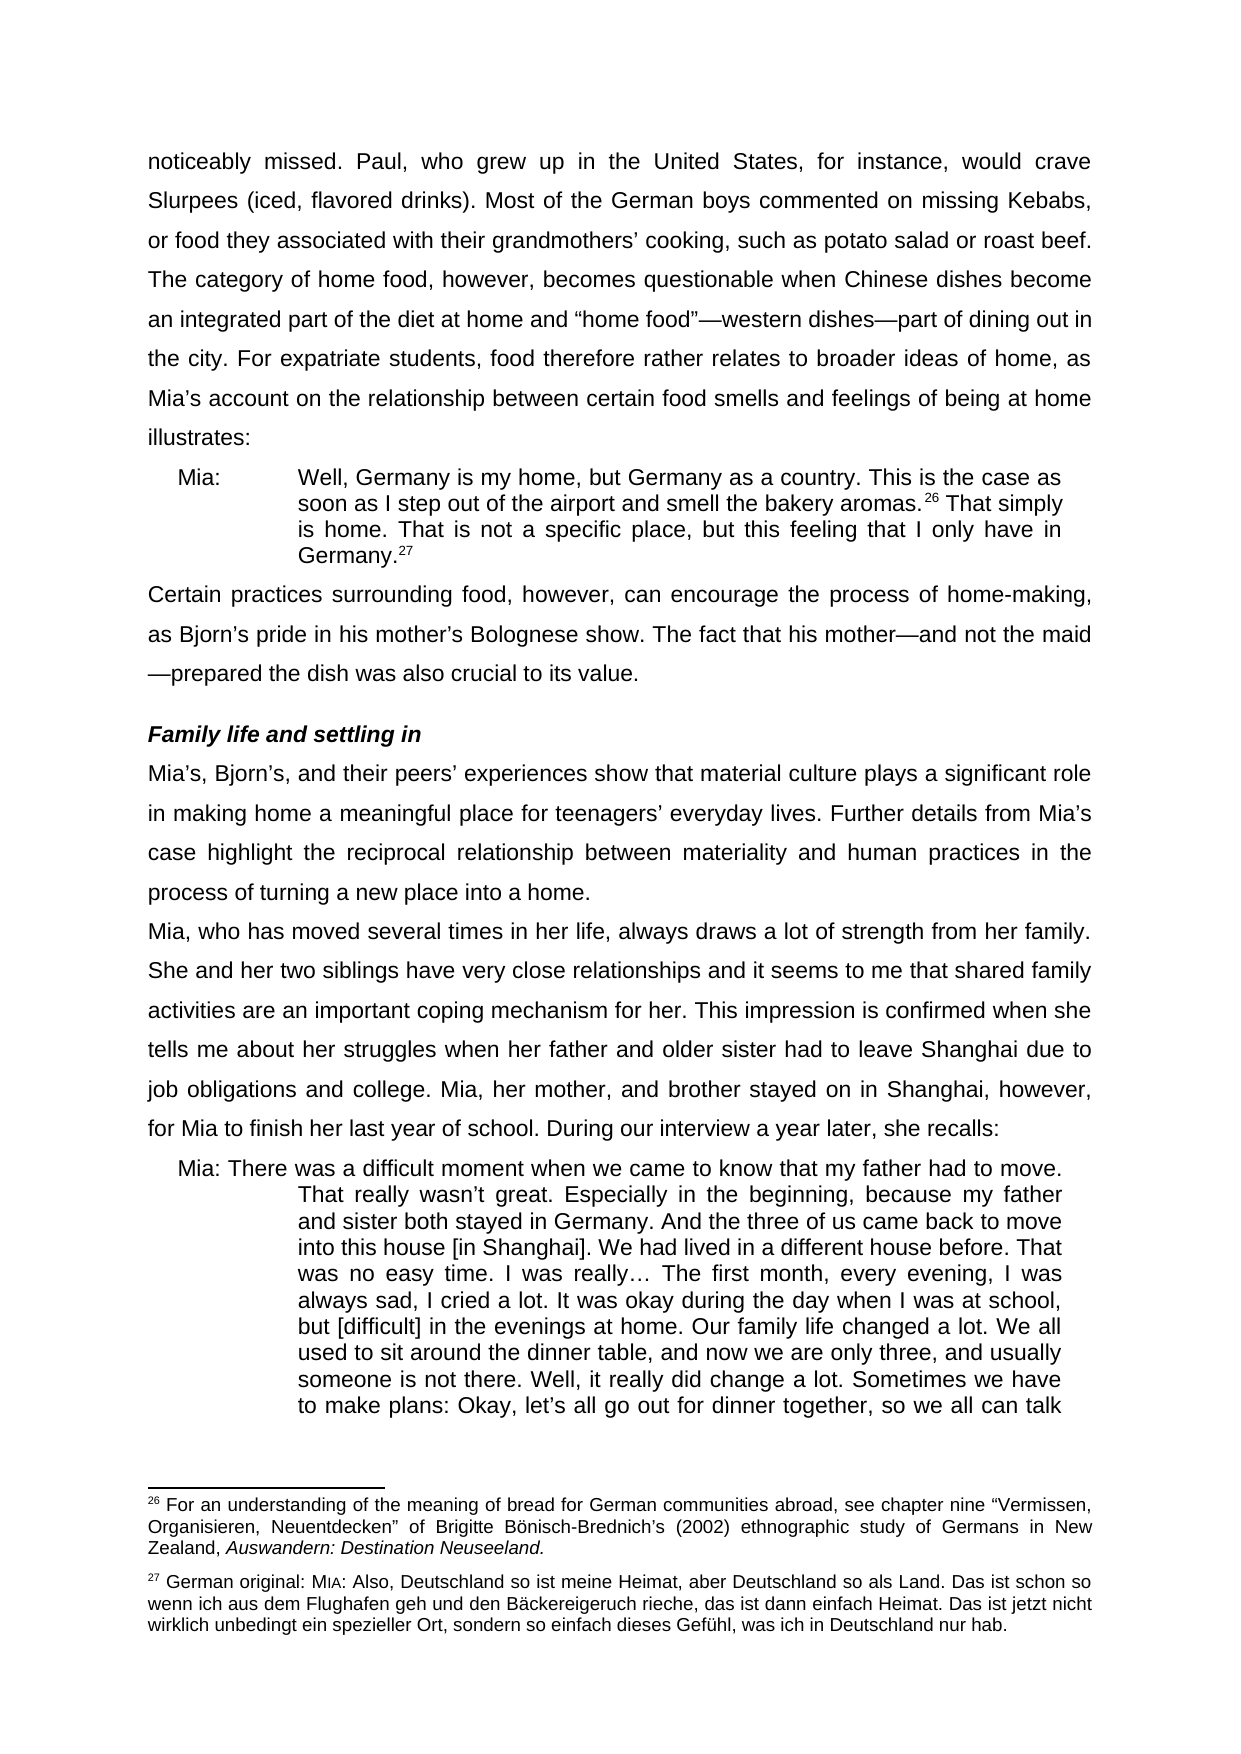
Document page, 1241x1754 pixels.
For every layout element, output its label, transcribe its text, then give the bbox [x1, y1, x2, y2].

text Mia: Well, Germany is my home, but Germany as a country. This is the case as soon as I step out of the airport and smell the bakery aromas. That simply is home. That is not a specific place, but this feeling that I only have in Germany. [177, 463, 1063, 569]
subtitle Family life and settling in [148, 721, 1093, 747]
text Mia, who has moved several times in her life, always draws a lot of strength from her family. She and her two siblings have very close relationships and it seems to me that shared family activities are an important coping mechanism for her. This impression is confirmed when she tells me about her struggles when her father and older sister had to leave Shanghai due to job obligations and college. Mia, her mother, and brother stayed on in Shanghai, however, for Mia to finish her last year of school. During our interview a year later, she recalls: [148, 918, 1093, 1142]
text Mia’s, Bjorn’s, and their peers’ experiences show that material culture plays a significant role in making home a meaningful place for teenagers’ everyday lives. Further details from Mia’s case highlight the reciprocal relationship between materiality and human practices in the process of turning a new place into a home. [148, 760, 1093, 905]
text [177, 1155, 1063, 1418]
text Certain practices surrounding food, however, can encourage the process of home-making, as Bjorn’s pride in his mother’s Bolognese show. The fact that his mother—and not the maid—prepared the dish was also crucial to its value. [148, 581, 1093, 687]
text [148, 148, 1093, 450]
